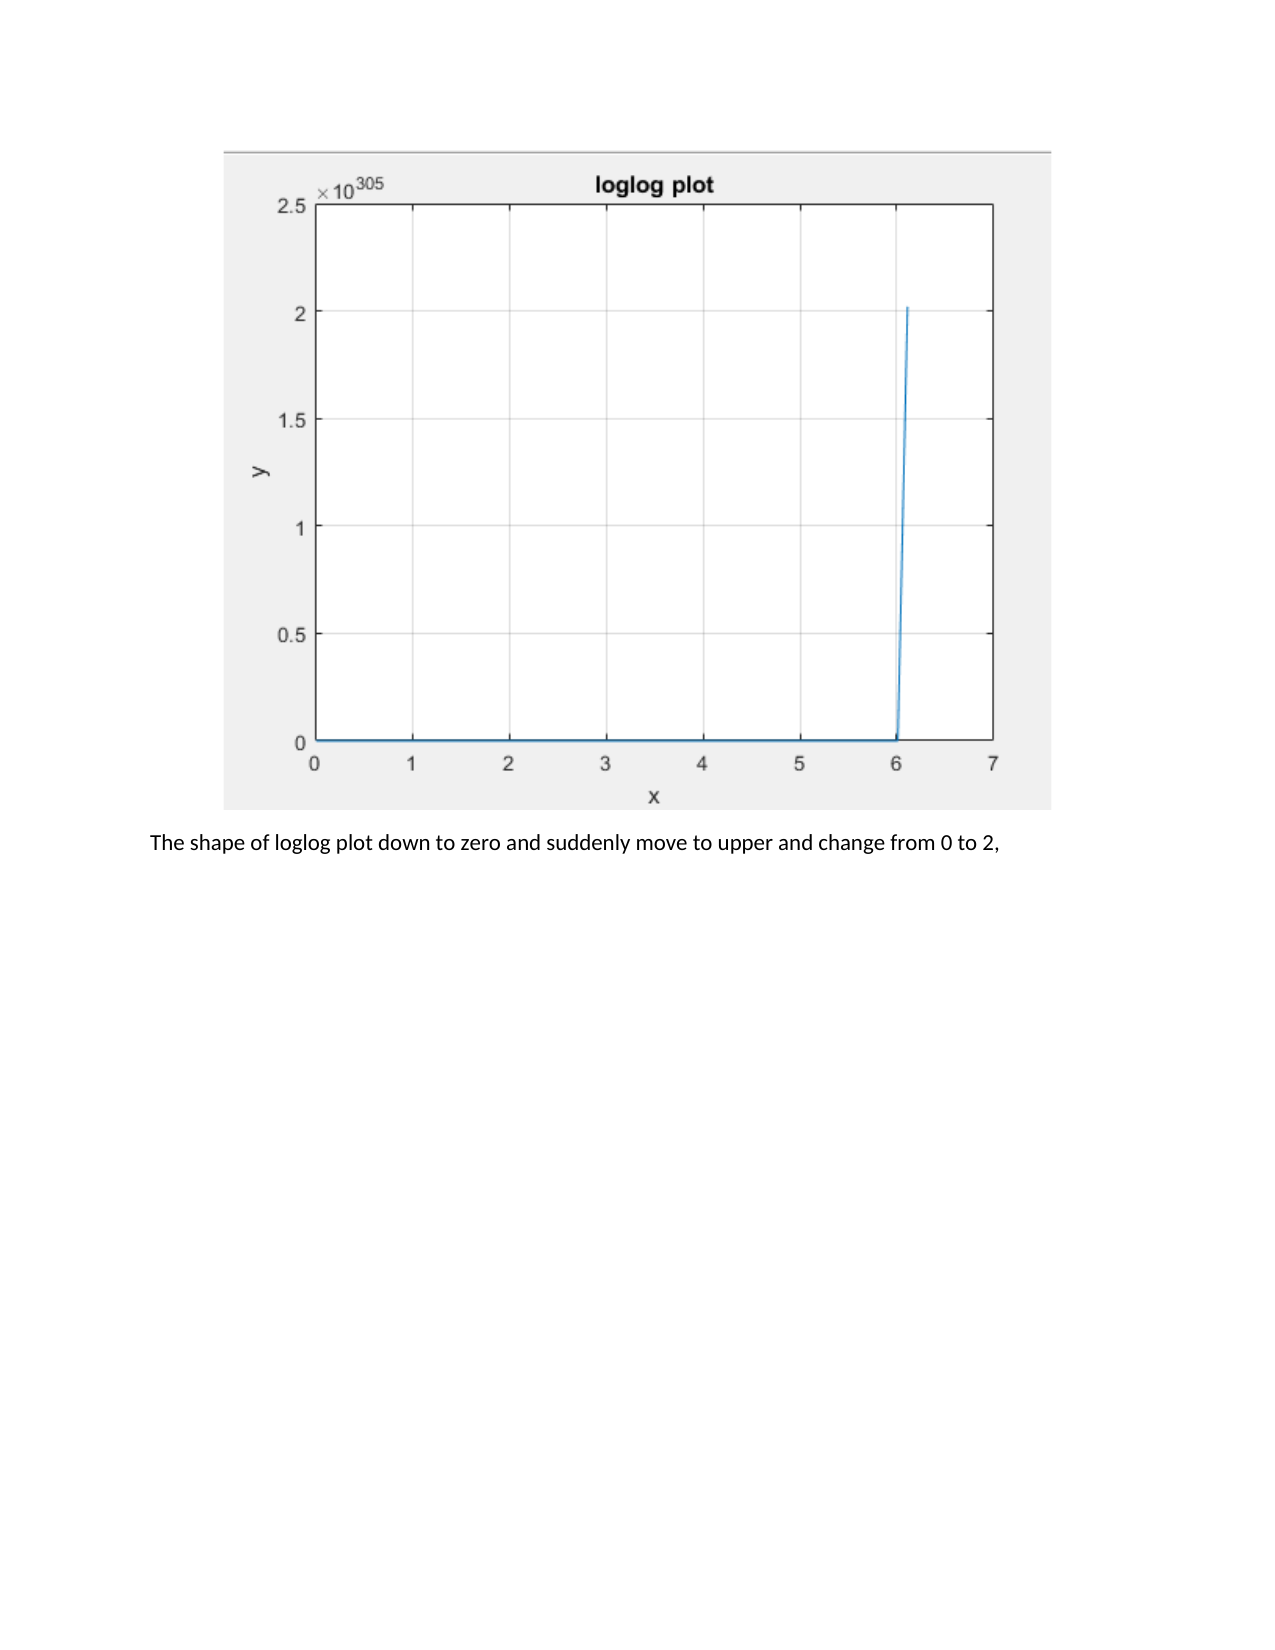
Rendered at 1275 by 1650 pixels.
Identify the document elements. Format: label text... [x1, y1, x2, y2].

picture [223, 150, 1052, 810]
text The shape of loglog plot down to zero and suddenly move to upper and change from 0 to 2, [150, 828, 1125, 856]
